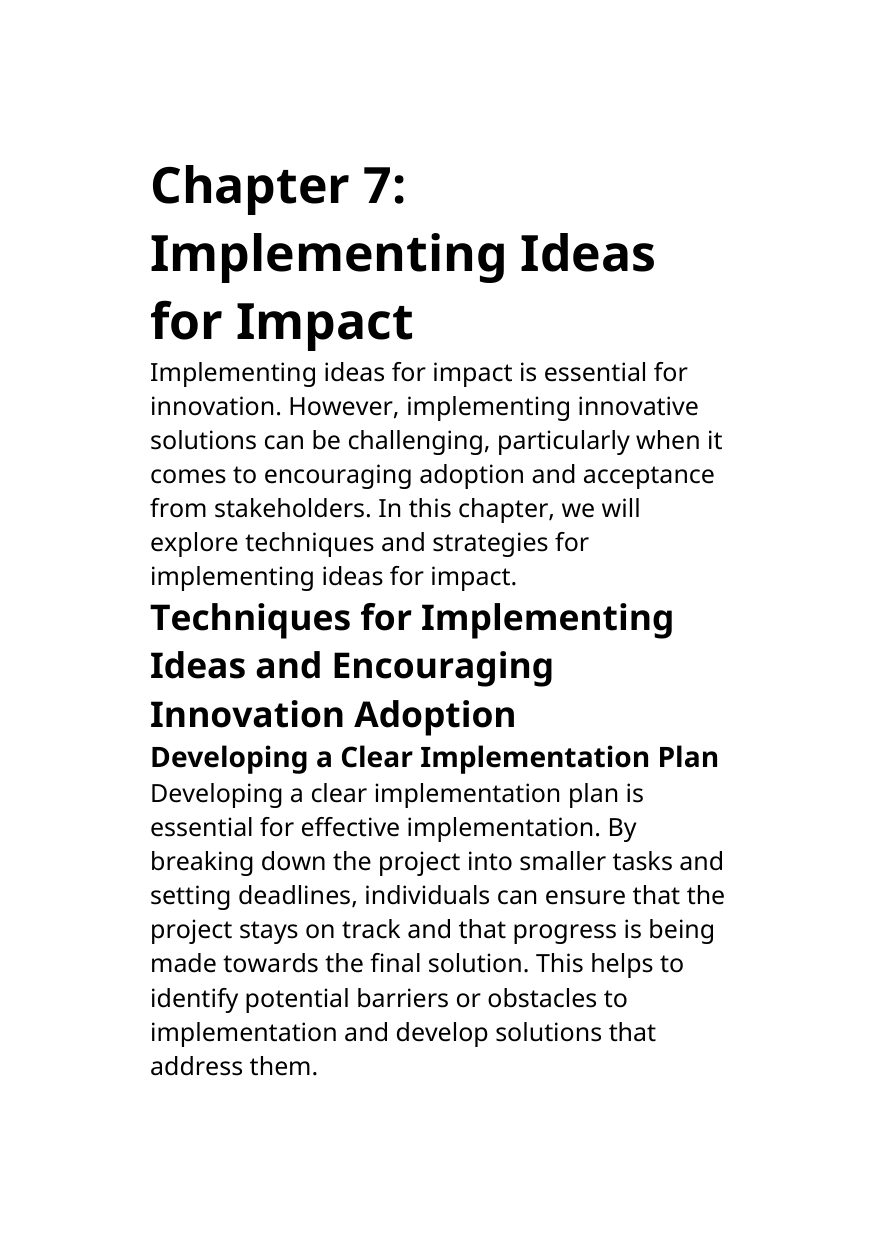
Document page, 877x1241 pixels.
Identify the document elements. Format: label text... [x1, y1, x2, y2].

text Developing a clear implementation plan is essential for effective implementation. By breaking down the project into smaller tasks and setting deadlines, individuals can ensure that the project stays on track and that progress is being made towards the final solution. This helps to identify potential barriers or obstacles to implementation and develop solutions that address them. [150, 776, 727, 1082]
subtitle Techniques for Implementing Ideas and Encouraging Innovation Adoption [150, 593, 727, 737]
subtitle Developing a Clear Implementation Plan [150, 737, 727, 776]
subtitle Chapter 7: Implementing Ideas for Impact [150, 150, 727, 354]
text Implementing ideas for impact is essential for innovation. However, implementing innovative solutions can be challenging, particularly when it comes to encouraging adoption and acceptance from stakeholders. In this chapter, we will explore techniques and strategies for implementing ideas for impact. [150, 354, 727, 593]
